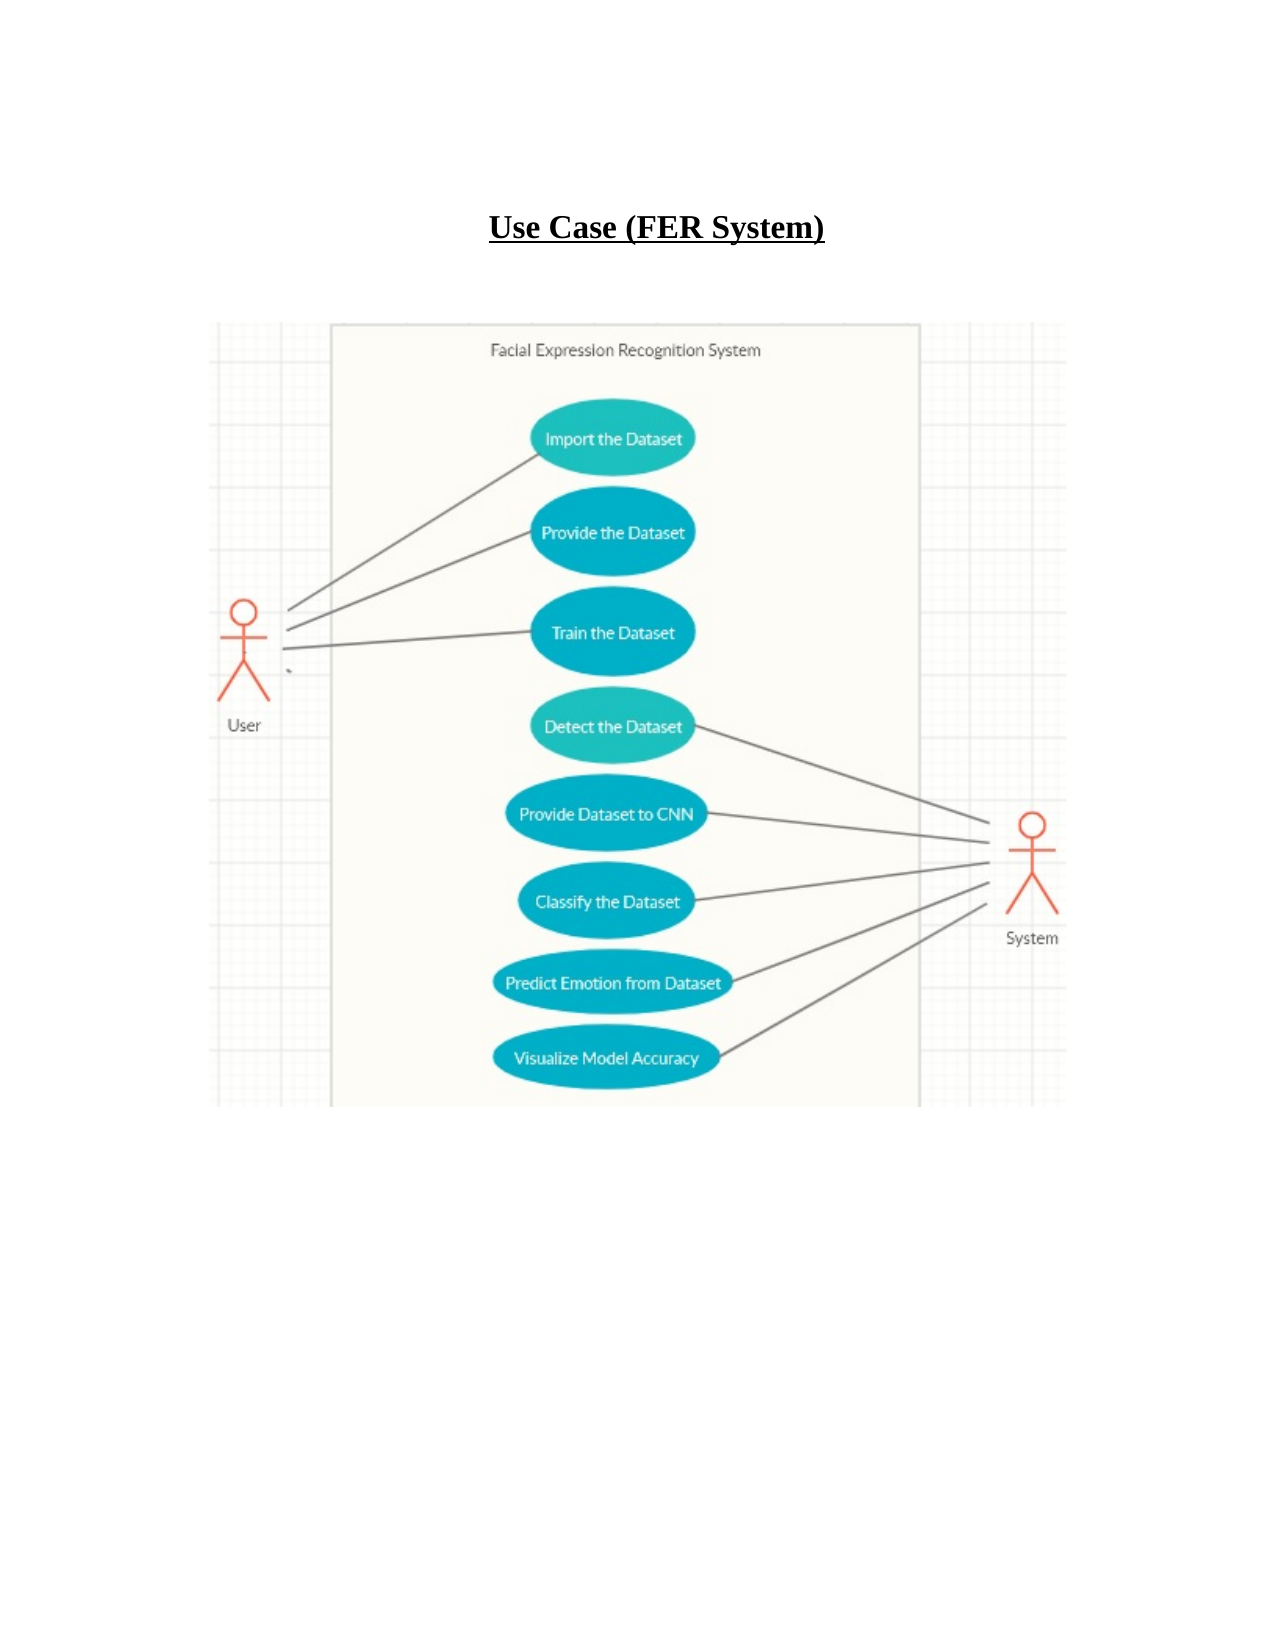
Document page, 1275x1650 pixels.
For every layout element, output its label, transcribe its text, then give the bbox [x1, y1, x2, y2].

picture [208, 322, 1067, 1107]
text Use Case (FER System) [187, 207, 1125, 246]
